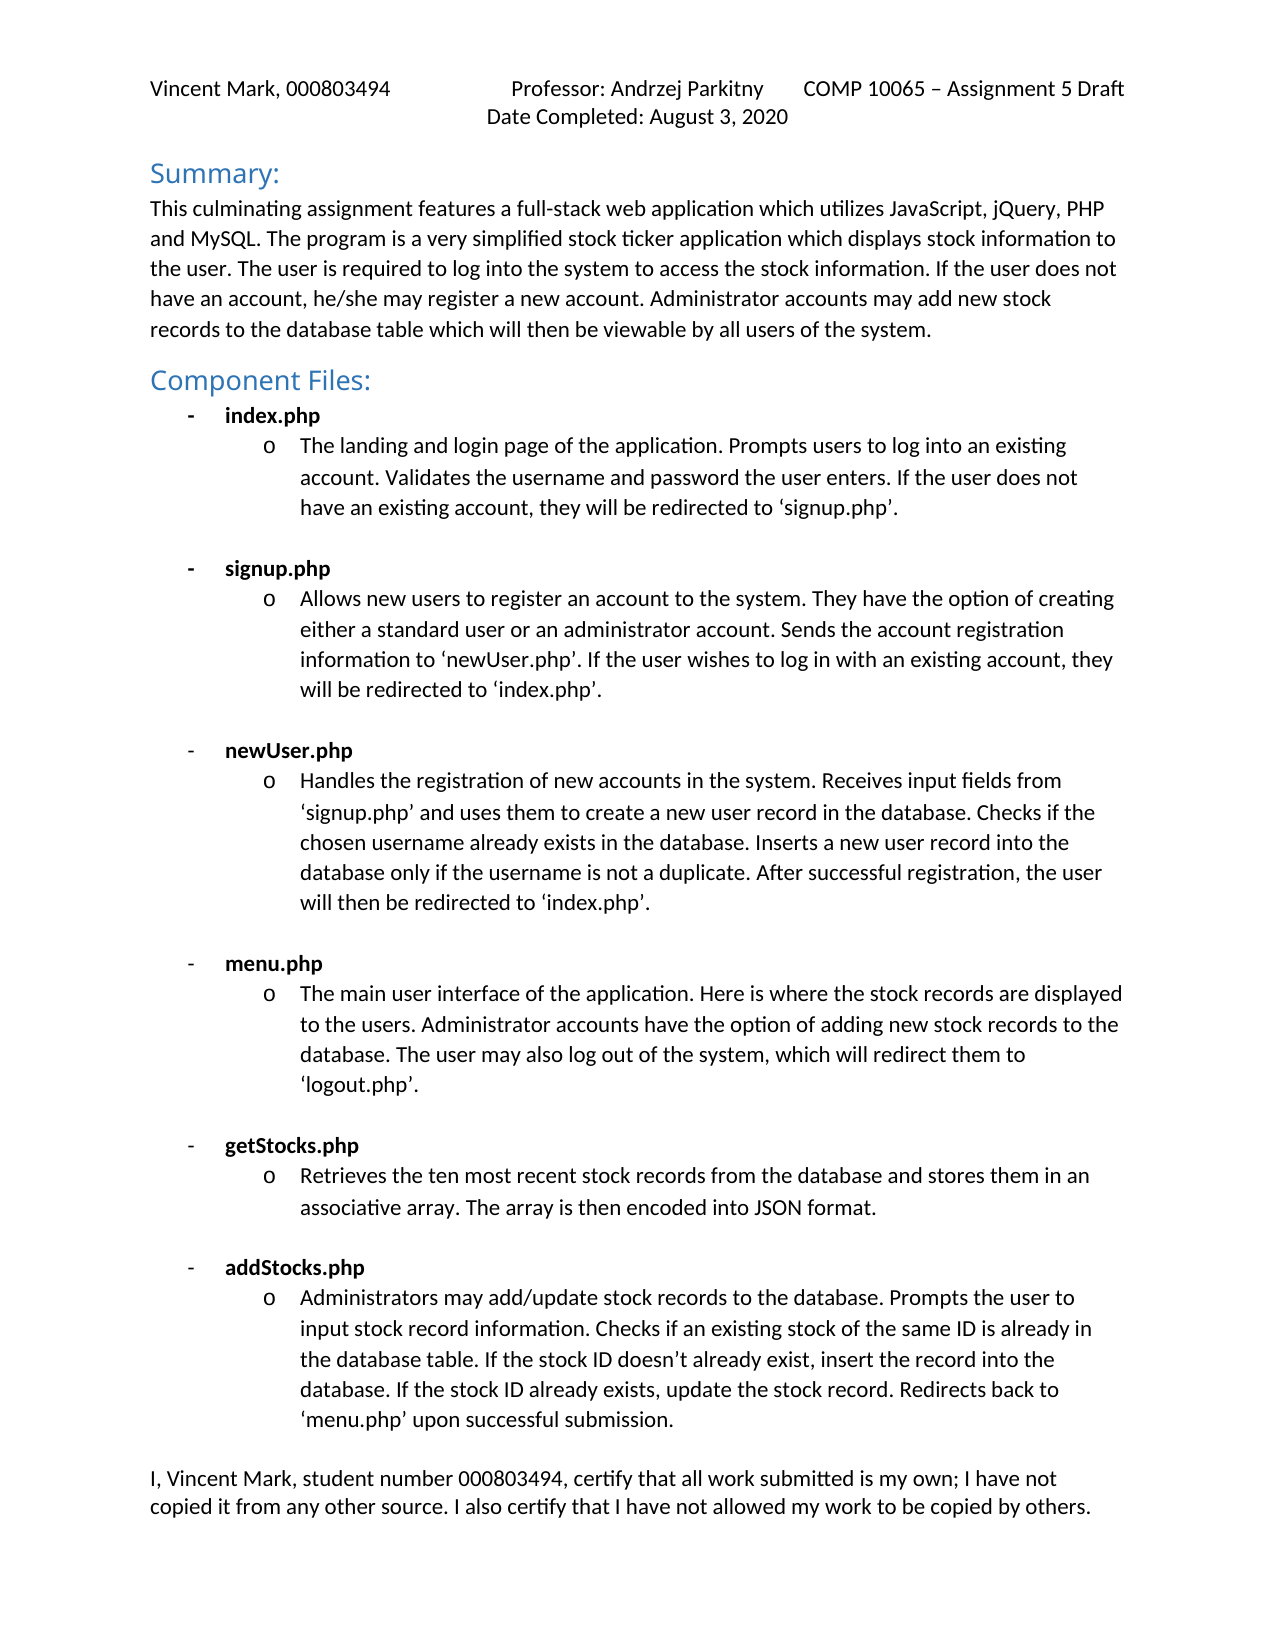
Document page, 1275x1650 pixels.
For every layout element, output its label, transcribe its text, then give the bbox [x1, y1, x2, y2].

list newUser.php [187, 736, 1125, 764]
subtitle Component Files: [150, 362, 1125, 398]
list Handles the registration of new accounts in the system. Receives input fields from ‘signup.php’ and uses them to create a new user record in the database. Checks if the chosen username already exists in the database. Inserts a new user record into the database only if the username is not a duplicate. After successful registration, the user will then be redirected to ‘index.php’. [262, 766, 1125, 916]
list Retrieves the ten most recent stock records from the database and stores them in an associative array. The array is then encoded into JSON format. [262, 1161, 1125, 1221]
list addStocks.php [187, 1253, 1125, 1281]
list menu.php [187, 949, 1125, 977]
list Allows new users to register an account to the system. They have the option of creating either a standard user or an administrator account. Sends the account registration information to ‘newUser.php’. If the user wishes to log in with an existing account, they will be redirected to ‘index.php’. [262, 584, 1125, 704]
text This culminating assignment features a full-stack web application which utilizes JavaScript, jQuery, PHP and MySQL. The program is a very simplified stock ticker application which displays stock information to the user. The user is required to log into the system to access the stock information. If the user does not have an account, he/she may register a new account. Administrator accounts may add new stock records to the database table which will then be viewable by all users of the system. [150, 194, 1125, 343]
list getStocks.php [187, 1131, 1125, 1159]
list signup.php [187, 554, 1125, 582]
list The main user interface of the application. Here is where the stock records are displayed to the users. Administrator accounts have the option of adding new stock records to the database. The user may also log out of the system, which will redirect them to ‘logout.php’. [262, 979, 1125, 1099]
list The landing and login page of the application. Prompts users to log into an existing account. Validates the username and password the user enters. If the user does not have an existing account, they will be redirected to ‘signup.php’. [262, 432, 1125, 521]
subtitle Summary: [150, 154, 1125, 191]
list Administrators may add/update stock records to the database. Prompts the user to input stock record information. Checks if an existing stock of the same ID is already in the database table. If the stock ID doesn’t already exist, insert the record into the database. If the stock ID already exists, update the stock record. Redirects back to ‘menu.php’ upon successful submission. [262, 1283, 1125, 1433]
list index.php [187, 401, 1125, 429]
